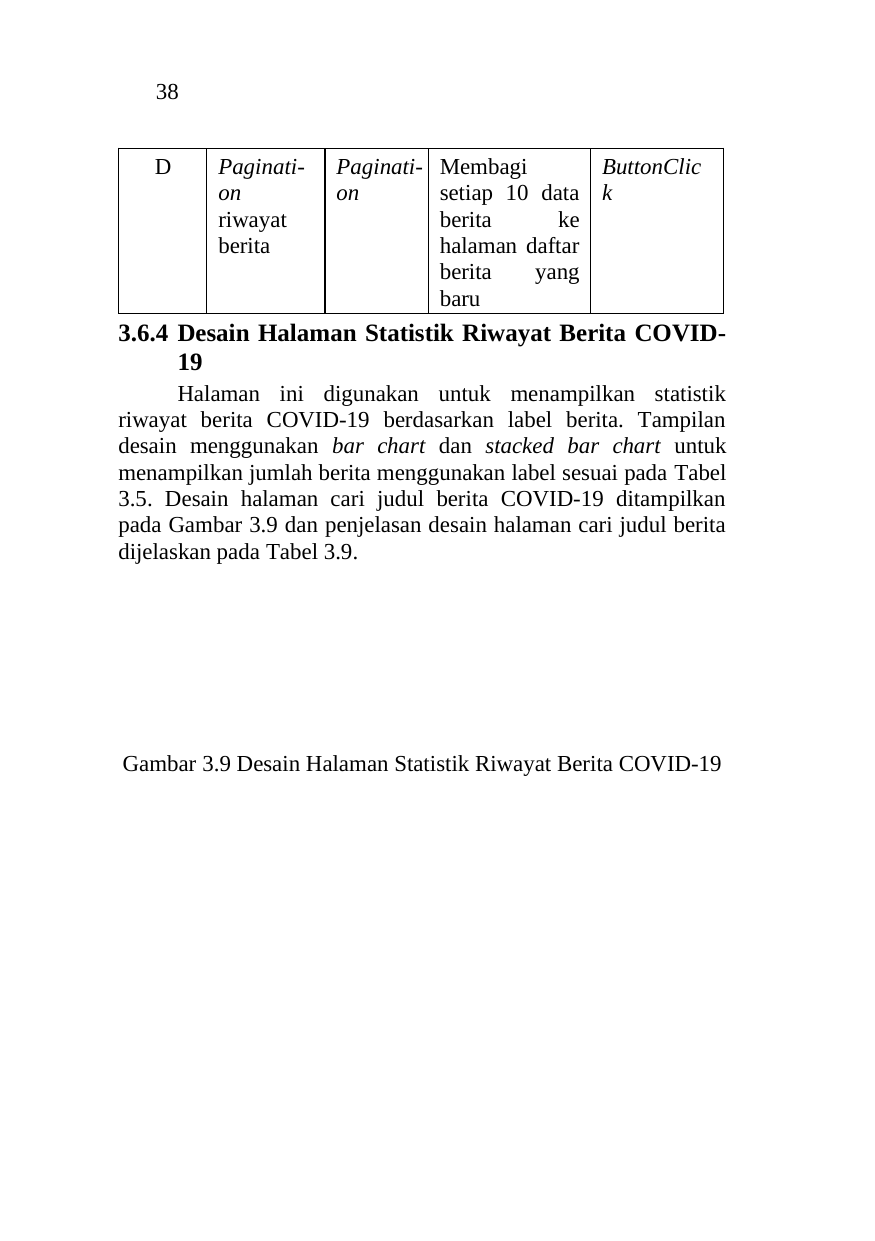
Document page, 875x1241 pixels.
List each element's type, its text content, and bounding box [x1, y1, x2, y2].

table_cell Paginati-on riwayat berita [207, 149, 324, 313]
subtitle Desain Halaman Statistik Riwayat Berita COVID-19 [118, 318, 726, 375]
text Gambar 3.9 Desain Halaman Statistik Riwayat Berita COVID-19 [118, 750, 726, 777]
table_cell Paginati-on [326, 149, 428, 313]
table_cell ButtonClick [591, 149, 723, 313]
table_cell Membagi setiap 10 data berita ke halaman daftar berita yang baru [429, 149, 590, 313]
table_cell D [119, 149, 206, 313]
